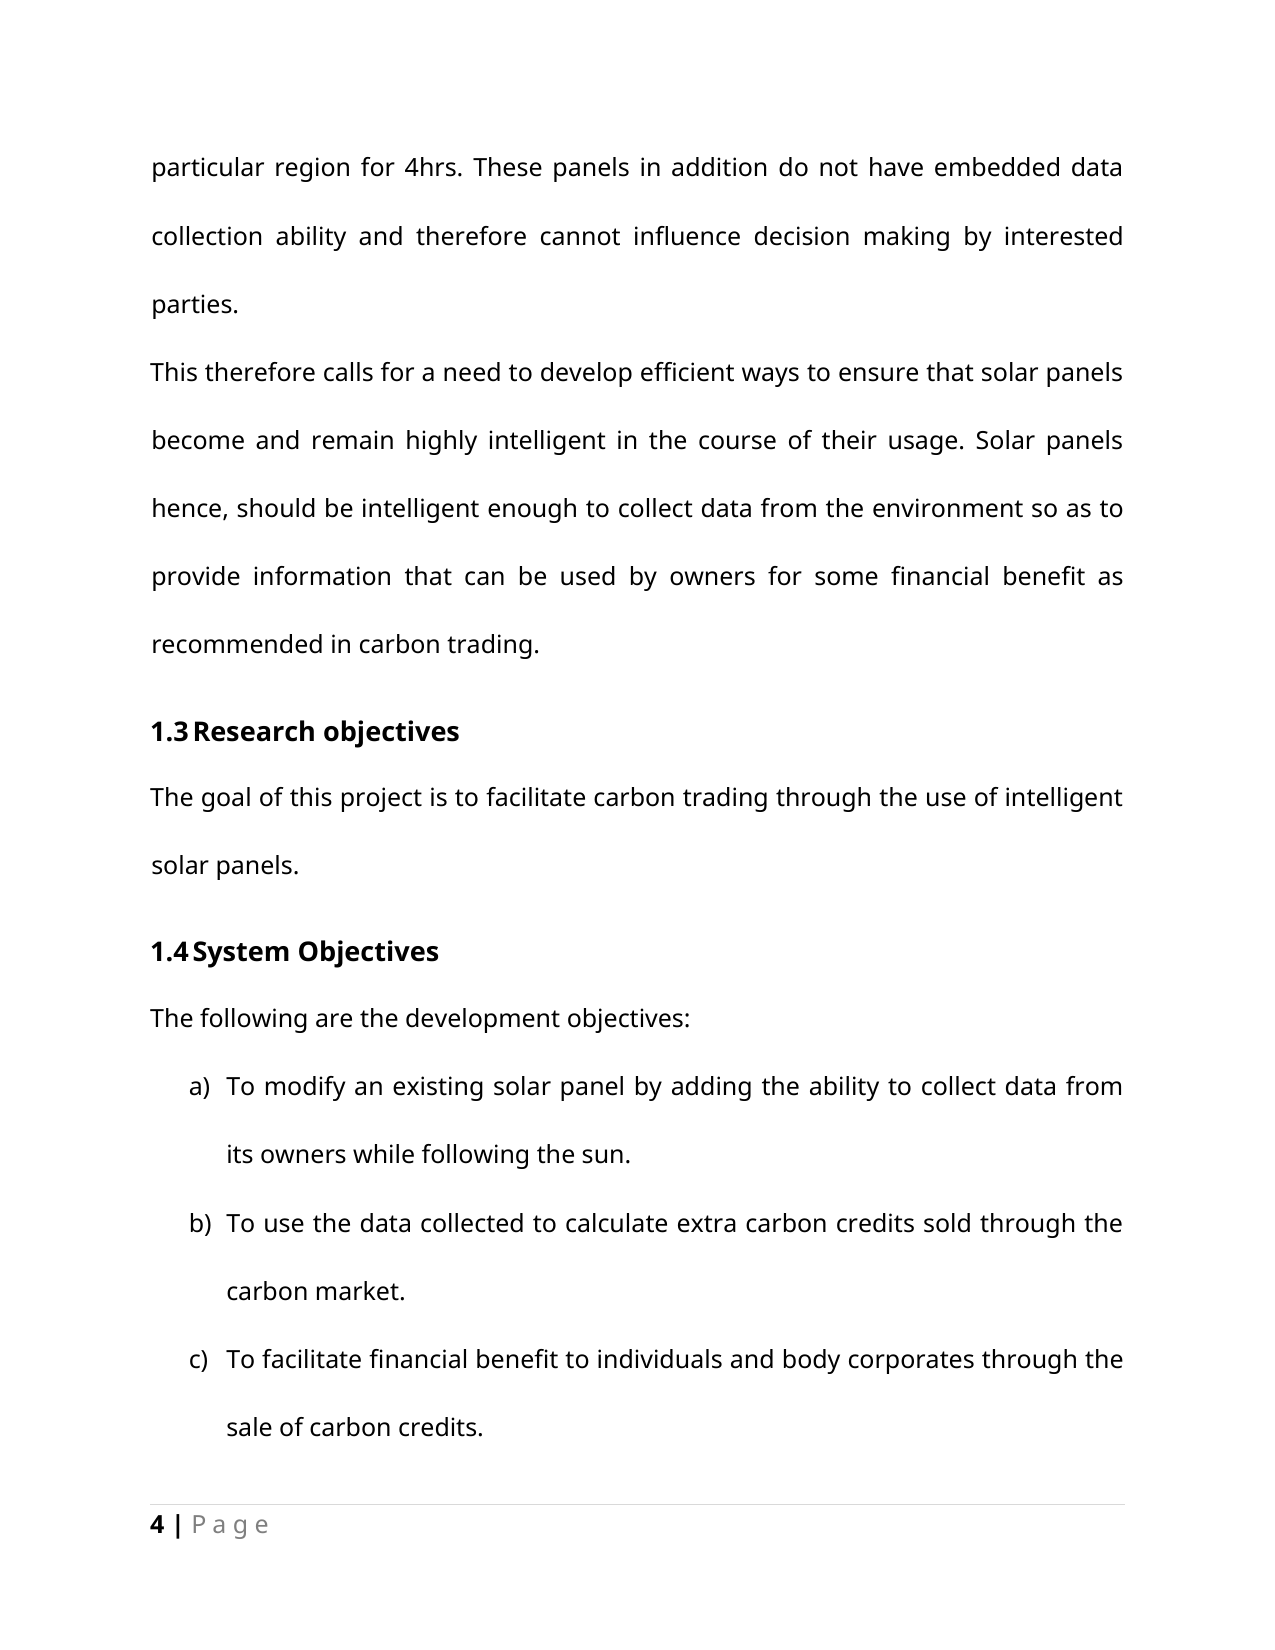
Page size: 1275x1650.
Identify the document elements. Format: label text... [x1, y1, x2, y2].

text The following are the development objectives: [150, 1001, 1125, 1034]
subtitle System Objectives [150, 933, 1125, 969]
list To facilitate financial benefit to individuals and body corporates through the sale of carbon credits. [188, 1341, 1125, 1444]
list To use the data collected to calculate extra carbon credits sold through the carbon market. [188, 1205, 1125, 1307]
subtitle Research objectives [150, 712, 1125, 749]
list To modify an existing solar panel by adding the ability to collect data from its owners while following the sun. [188, 1069, 1125, 1171]
text The goal of this project is to facilitate carbon trading through the use of intelligent solar panels. [150, 780, 1125, 882]
text This therefore calls for a need to develop efficient ways to ensure that solar panels become and remain highly intelligent in the course of their usage. Solar panels hence, should be intelligent enough to collect data from the environment so as to provide information that can be used by owners for some financial benefit as recommended in carbon trading. [150, 355, 1125, 661]
